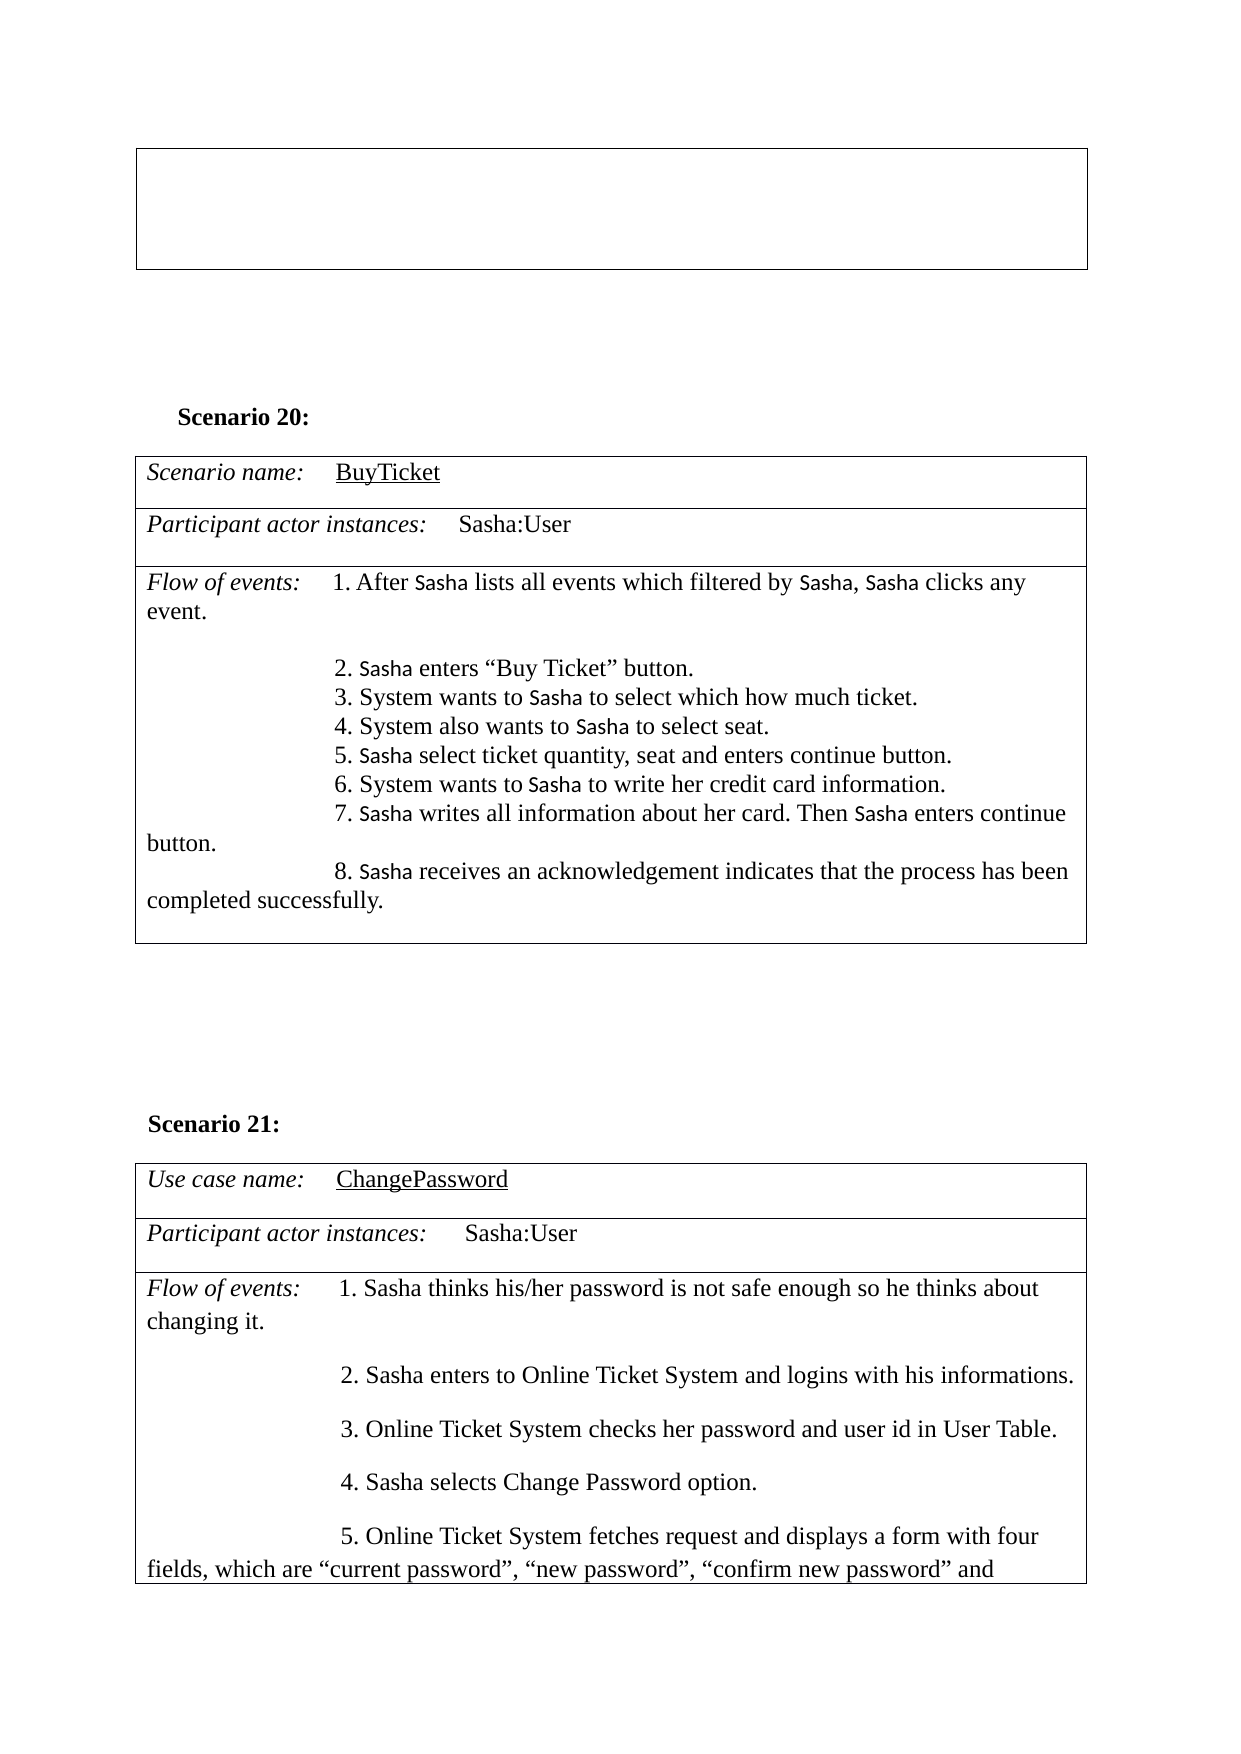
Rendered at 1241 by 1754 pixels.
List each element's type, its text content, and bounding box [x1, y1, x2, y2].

table_header Scenario name: BuyTicket [136, 457, 1086, 508]
table_cell Participant actor instances: Sasha:User [136, 1219, 1086, 1272]
table_cell Participant actor instances: Sasha:User [136, 509, 1086, 566]
table_cell Flow of events: 1. After Sasha lists all events which filtered by Sasha, Sasha clicks any event. 2. Sasha enters “Buy Ticket” button. 3. System wants to Sasha to select which how much ticket. 4. System also wants to Sasha to select seat. 5. Sasha select ticket quantity, seat and enters continue button. 6. System wants to Sasha to write her credit card information. 7. Sasha writes all information about her card. Then Sasha enters continue button. 8. Sasha receives an acknowledgement indicates that the process has been completed successfully. [136, 567, 1086, 943]
text Scenario 20: [148, 402, 1093, 430]
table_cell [136, 1273, 1086, 1583]
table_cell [137, 149, 1087, 268]
text Scenario 21: [148, 1109, 1093, 1138]
table_header Use case name: ChangePassword [136, 1164, 1086, 1217]
